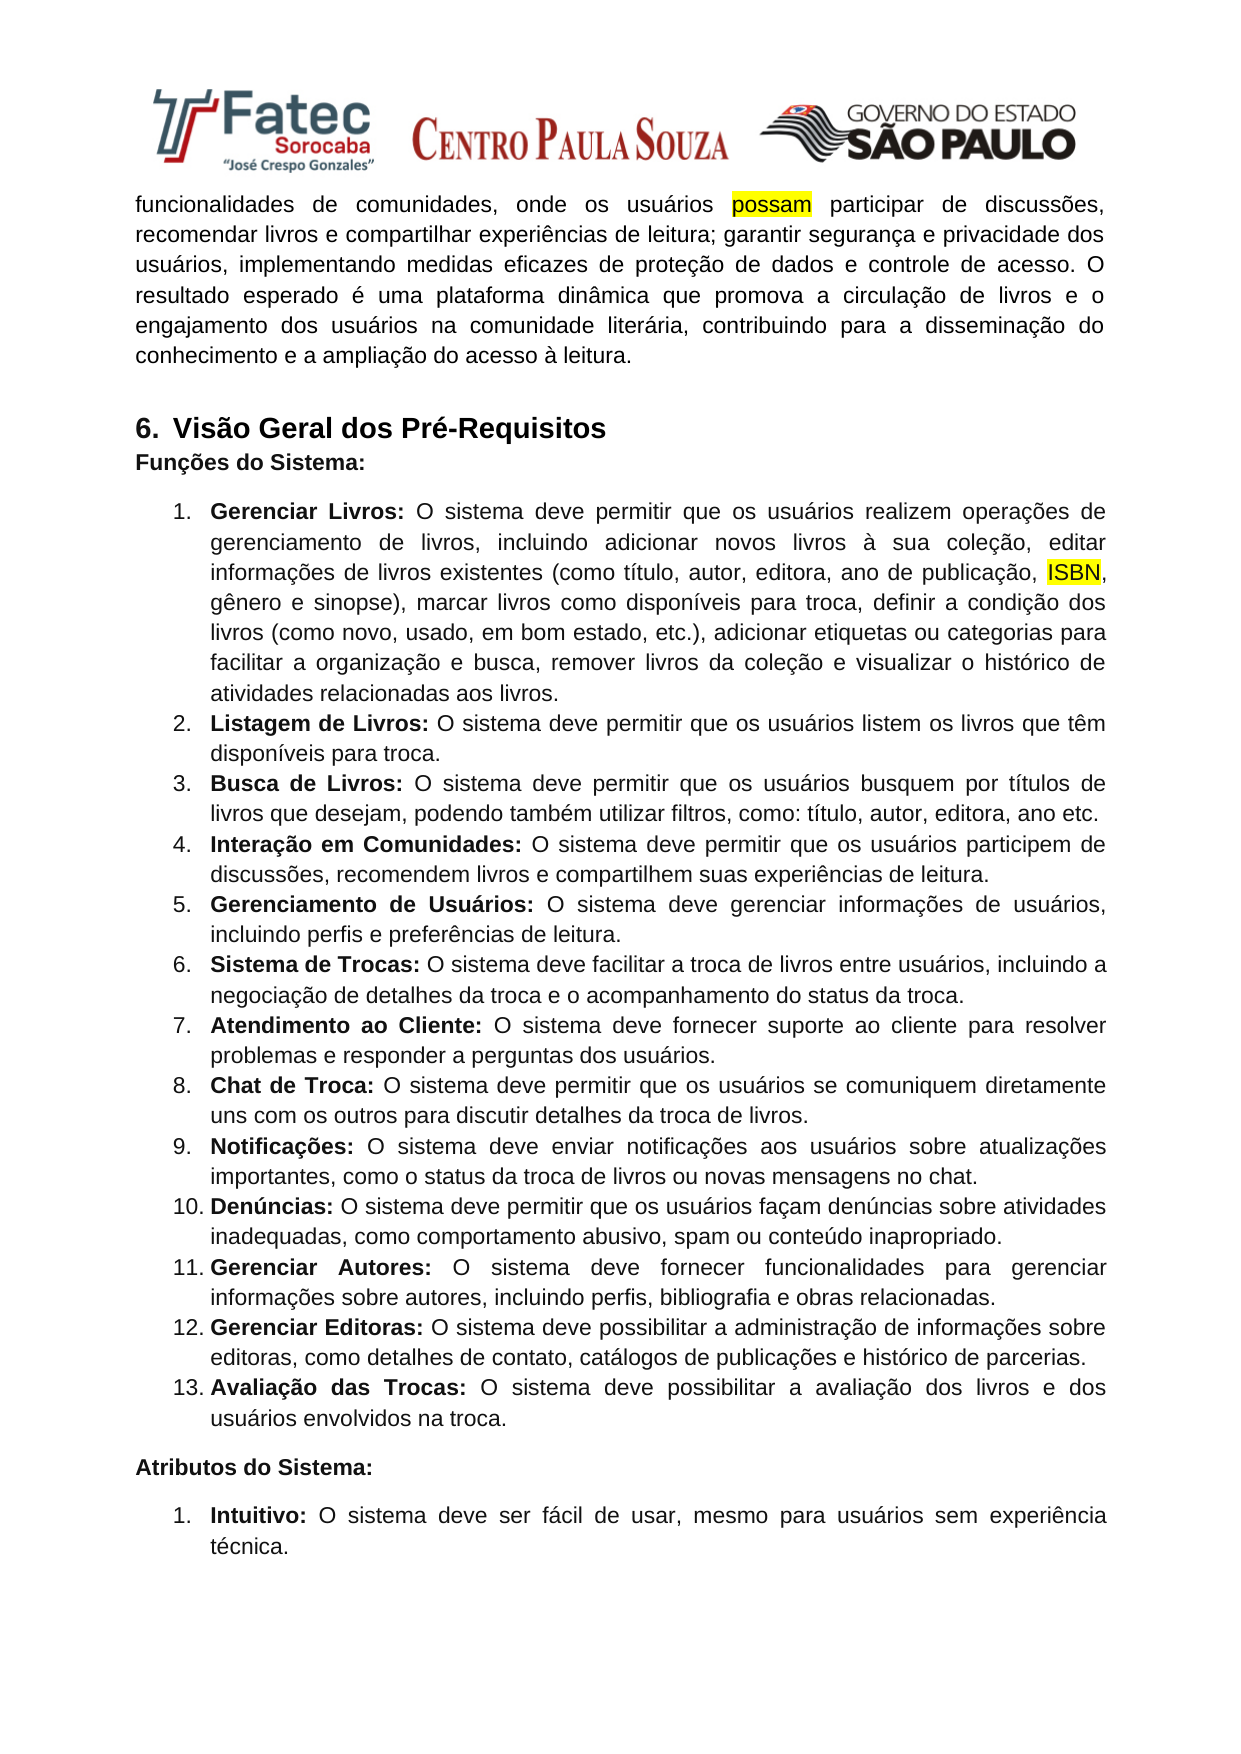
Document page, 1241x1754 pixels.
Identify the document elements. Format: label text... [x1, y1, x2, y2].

list Chat de Troca: O sistema deve permitir que os usuários se comuniquem diretamente uns com os outros para discutir detalhes da troca de livros. [173, 1072, 1107, 1129]
list Busca de Livros: O sistema deve permitir que os usuários busquem por títulos de livros que desejam, podendo também utilizar filtros, como: título, autor, editora, ano etc. [173, 770, 1107, 827]
list Denúncias: O sistema deve permitir que os usuários façam denúncias sobre atividades inadequadas, como comportamento abusivo, spam ou conteúdo inapropriado. [173, 1193, 1107, 1250]
list Avaliação das Trocas: O sistema deve possibilitar a avaliação dos livros e dos usuários envolvidos na troca. [173, 1374, 1107, 1431]
list Interação em Comunidades: O sistema deve permitir que os usuários participem de discussões, recomendem livros e compartilhem suas experiências de leitura. [173, 831, 1107, 887]
list Intuitivo: O sistema deve ser fácil de usar, mesmo para usuários sem experiência técnica. [173, 1502, 1107, 1559]
list Gerenciar Autores: O sistema deve fornecer funcionalidades para gerenciar informações sobre autores, incluindo perfis, bibliografia e obras relacionadas. [173, 1253, 1107, 1310]
list Visão Geral dos Pré-Requisitos [135, 411, 1105, 444]
list Sistema de Trocas: O sistema deve facilitar a troca de livros entre usuários, incluindo a negociação de detalhes da troca e o acompanhamento do status da troca. [173, 951, 1107, 1008]
list Atendimento ao Cliente: O sistema deve fornecer suporte ao cliente para resolver problemas e responder a perguntas dos usuários. [173, 1012, 1107, 1068]
list Gerenciamento de Usuários: O sistema deve gerenciar informações de usuários, incluindo perfis e preferências de leitura. [173, 891, 1107, 948]
text Funções do Sistema: [135, 449, 1105, 476]
list Gerenciar Editoras: O sistema deve possibilitar a administração de informações sobre editoras, como detalhes de contato, catálogos de publicações e histórico de parcerias. [173, 1314, 1107, 1371]
list Listagem de Livros: O sistema deve permitir que os usuários listem os livros que têm disponíveis para troca. [173, 710, 1107, 766]
list Gerenciar Livros: O sistema deve permitir que os usuários realizem operações de gerenciamento de livros, incluindo adicionar novos livros à sua coleção, editar informações de livros existentes (como título, autor, editora, ano de publicação, ISBN, gênero e sinopse), marcar livros como disponíveis para troca, definir a condição dos livros (como novo, usado, em bom estado, etc.), adicionar etiquetas ou categorias para facilitar a organização e busca, remover livros da coleção e visualizar o histórico de atividades relacionadas aos livros. [173, 498, 1107, 706]
list Notificações: O sistema deve enviar notificações aos usuários sobre atualizações importantes, como o status da troca de livros ou novas mensagens no chat. [173, 1133, 1107, 1189]
picture [135, 73, 1079, 191]
text Atributos do Sistema: [135, 1453, 1105, 1480]
